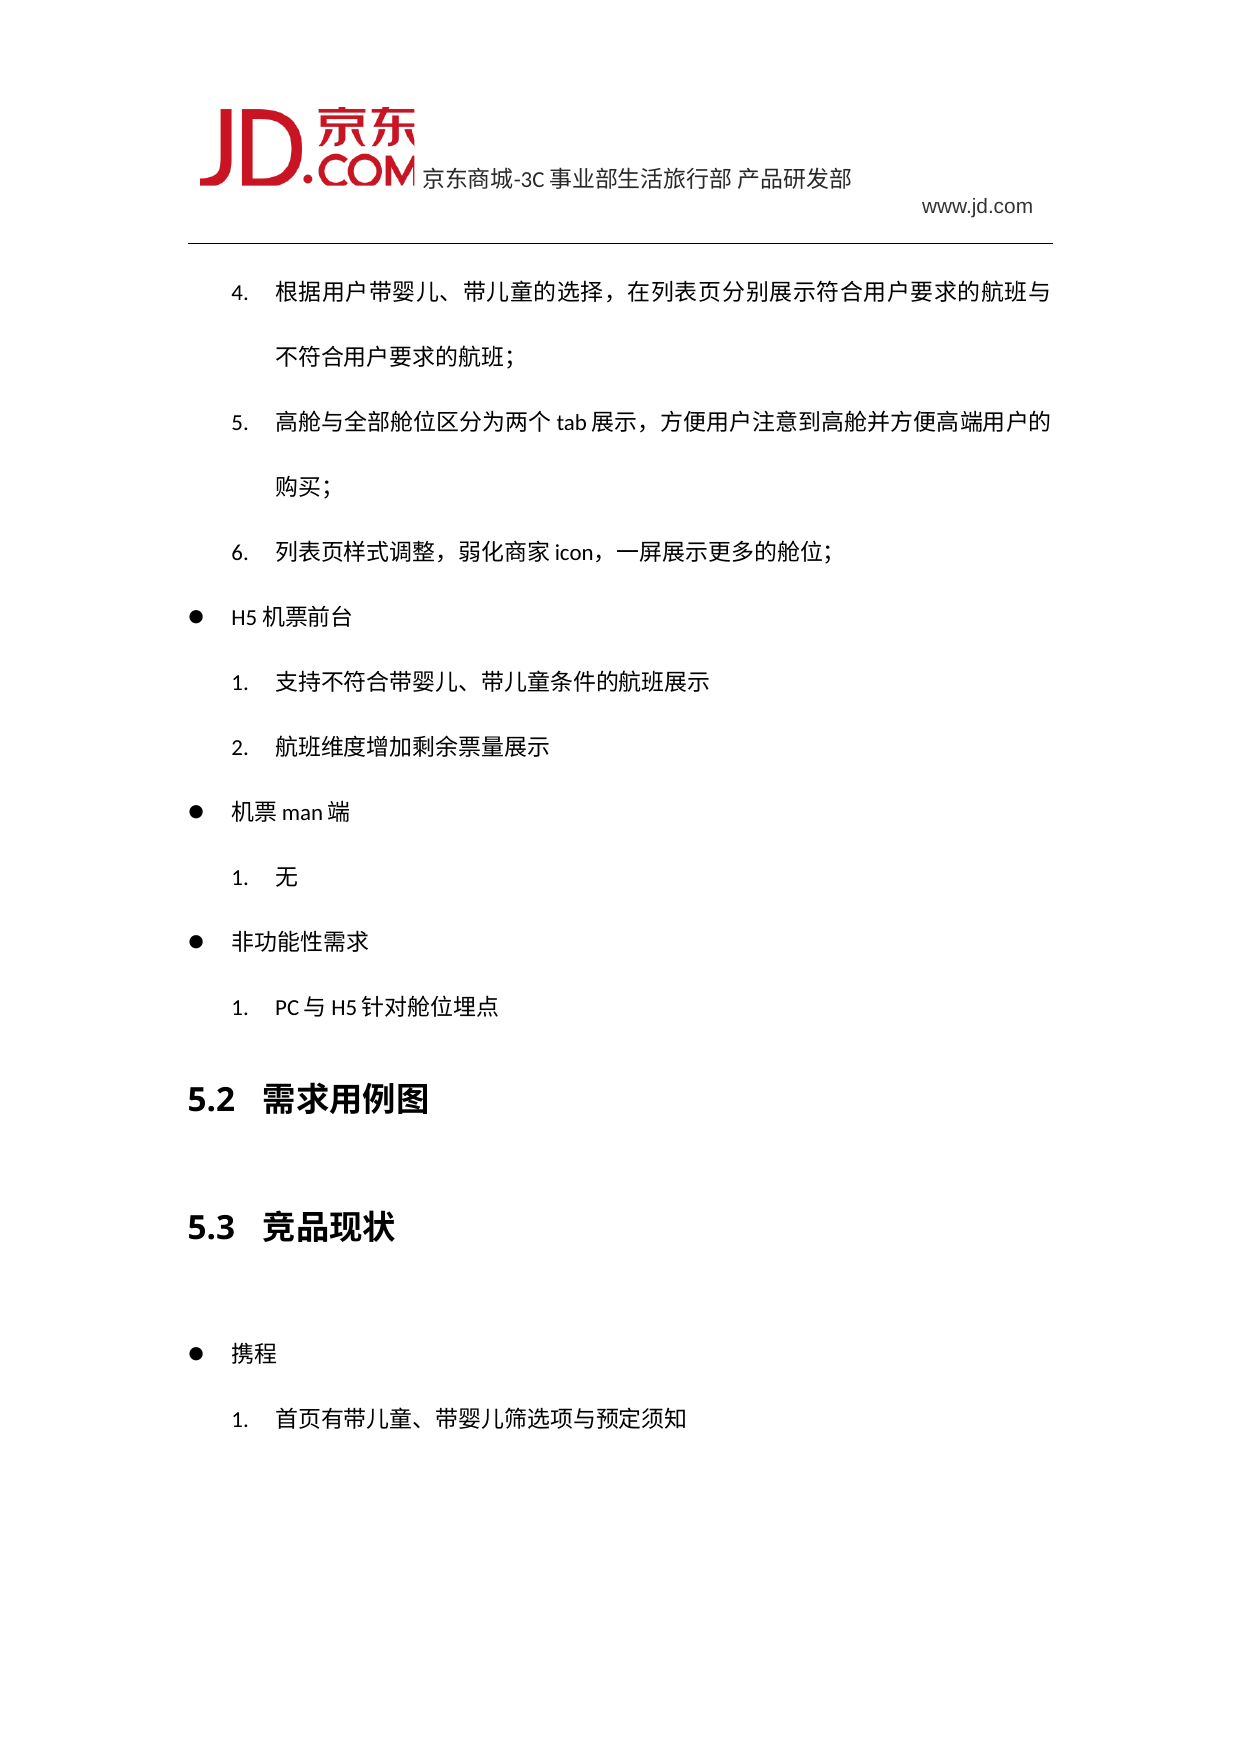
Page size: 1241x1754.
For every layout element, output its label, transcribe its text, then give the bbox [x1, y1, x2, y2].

picture [198, 107, 414, 185]
list H5机票前台 [187, 583, 1053, 648]
list 无 [231, 843, 1053, 908]
list 航班维度增加剩余票量展示 [231, 713, 1053, 778]
list 携程 [187, 1320, 1053, 1385]
list 高舱与全部舱位区分为两个tab展示，方便用户注意到高舱并方便高端用户的购买； [231, 388, 1053, 518]
list 首页有带儿童、带婴儿筛选项与预定须知 [231, 1385, 1053, 1450]
list 支持不符合带婴儿、带儿童条件的航班展示 [231, 648, 1053, 713]
list 根据用户带婴儿、带儿童的选择，在列表页分别展示符合用户要求的航班与不符合用户要求的航班； [231, 258, 1053, 388]
list 非功能性需求 [187, 908, 1053, 973]
subtitle 竞品现状 [187, 1192, 1053, 1257]
subtitle 需求用例图 [187, 1065, 1053, 1130]
list 列表页样式调整，弱化商家icon，一屏展示更多的舱位； [231, 518, 1053, 583]
list PC与H5针对舱位埋点 [231, 973, 1053, 1038]
list 机票man端 [187, 778, 1053, 843]
